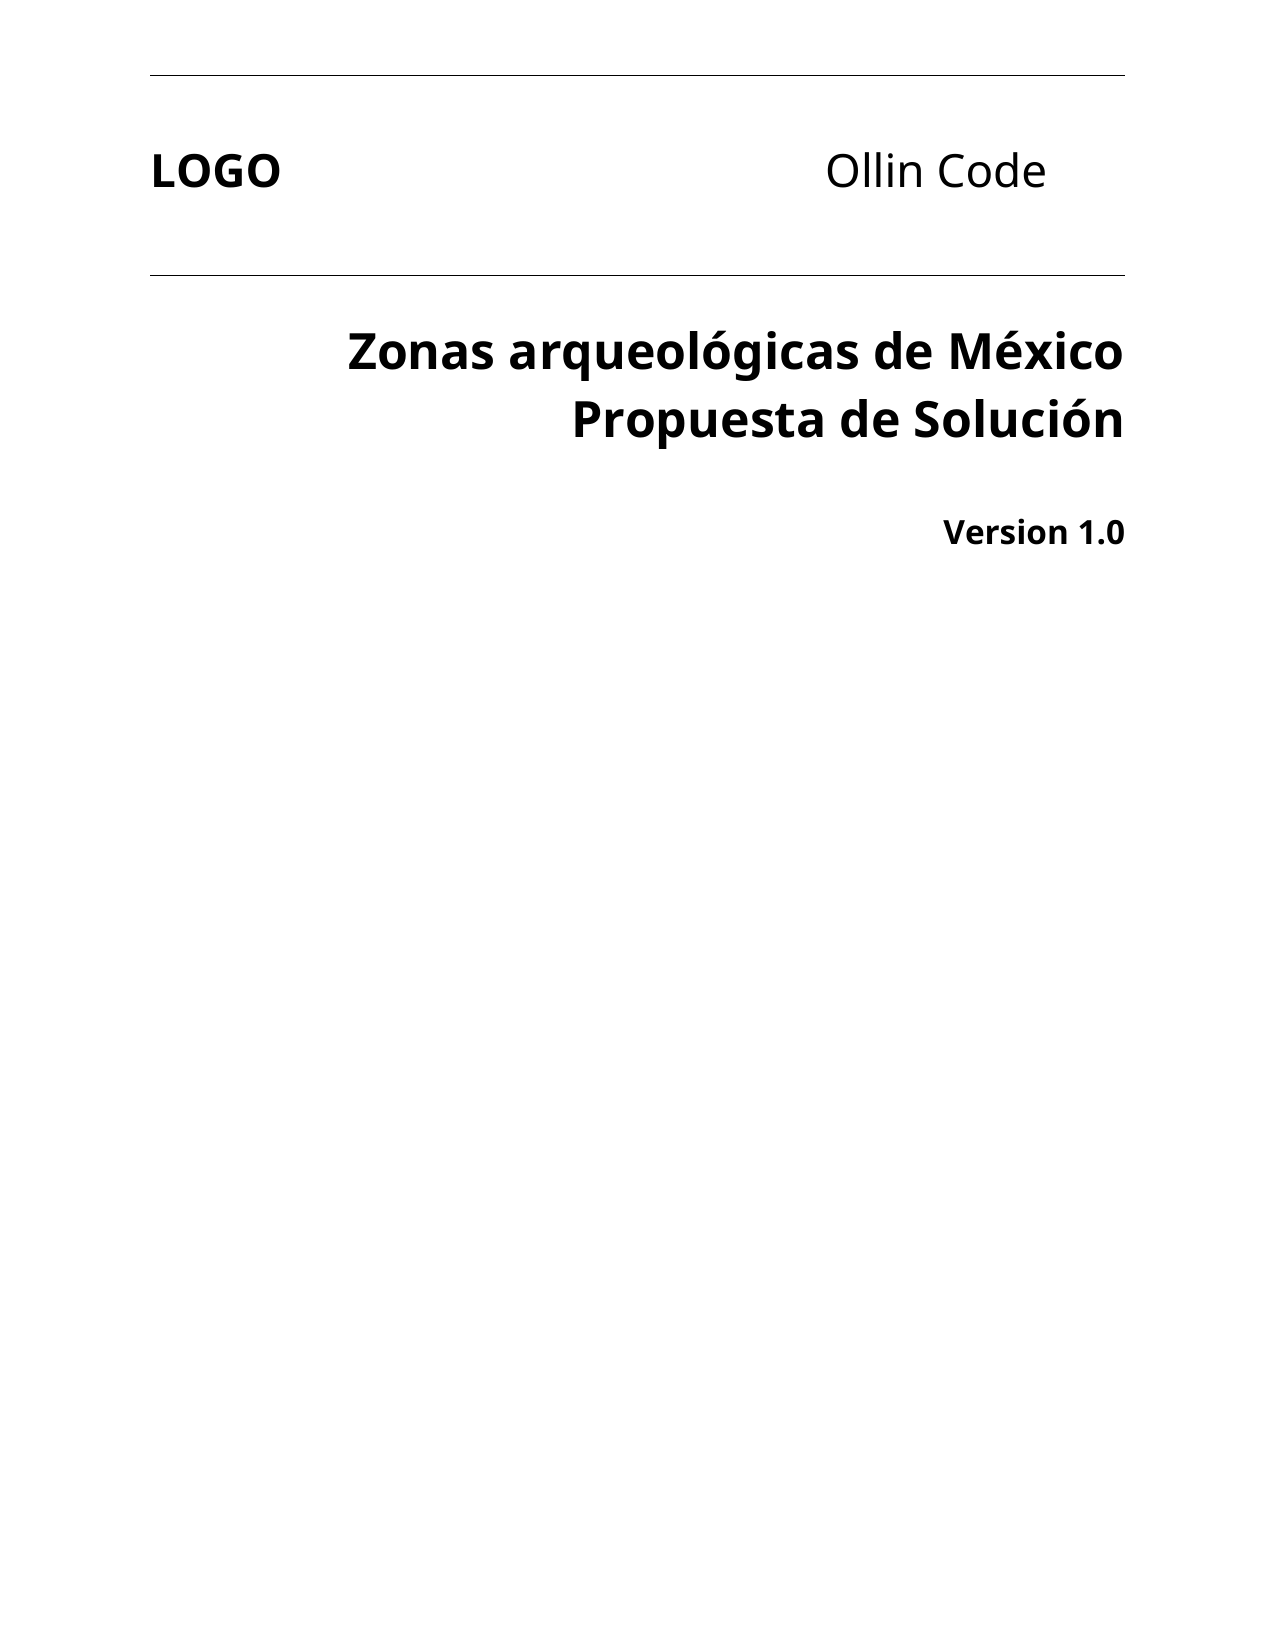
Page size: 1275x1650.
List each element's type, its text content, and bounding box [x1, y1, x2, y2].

text Propuesta de Solución [150, 384, 1125, 452]
title Zonas arqueológicas de México [150, 316, 1125, 384]
title Version 1.0 [150, 509, 1125, 554]
